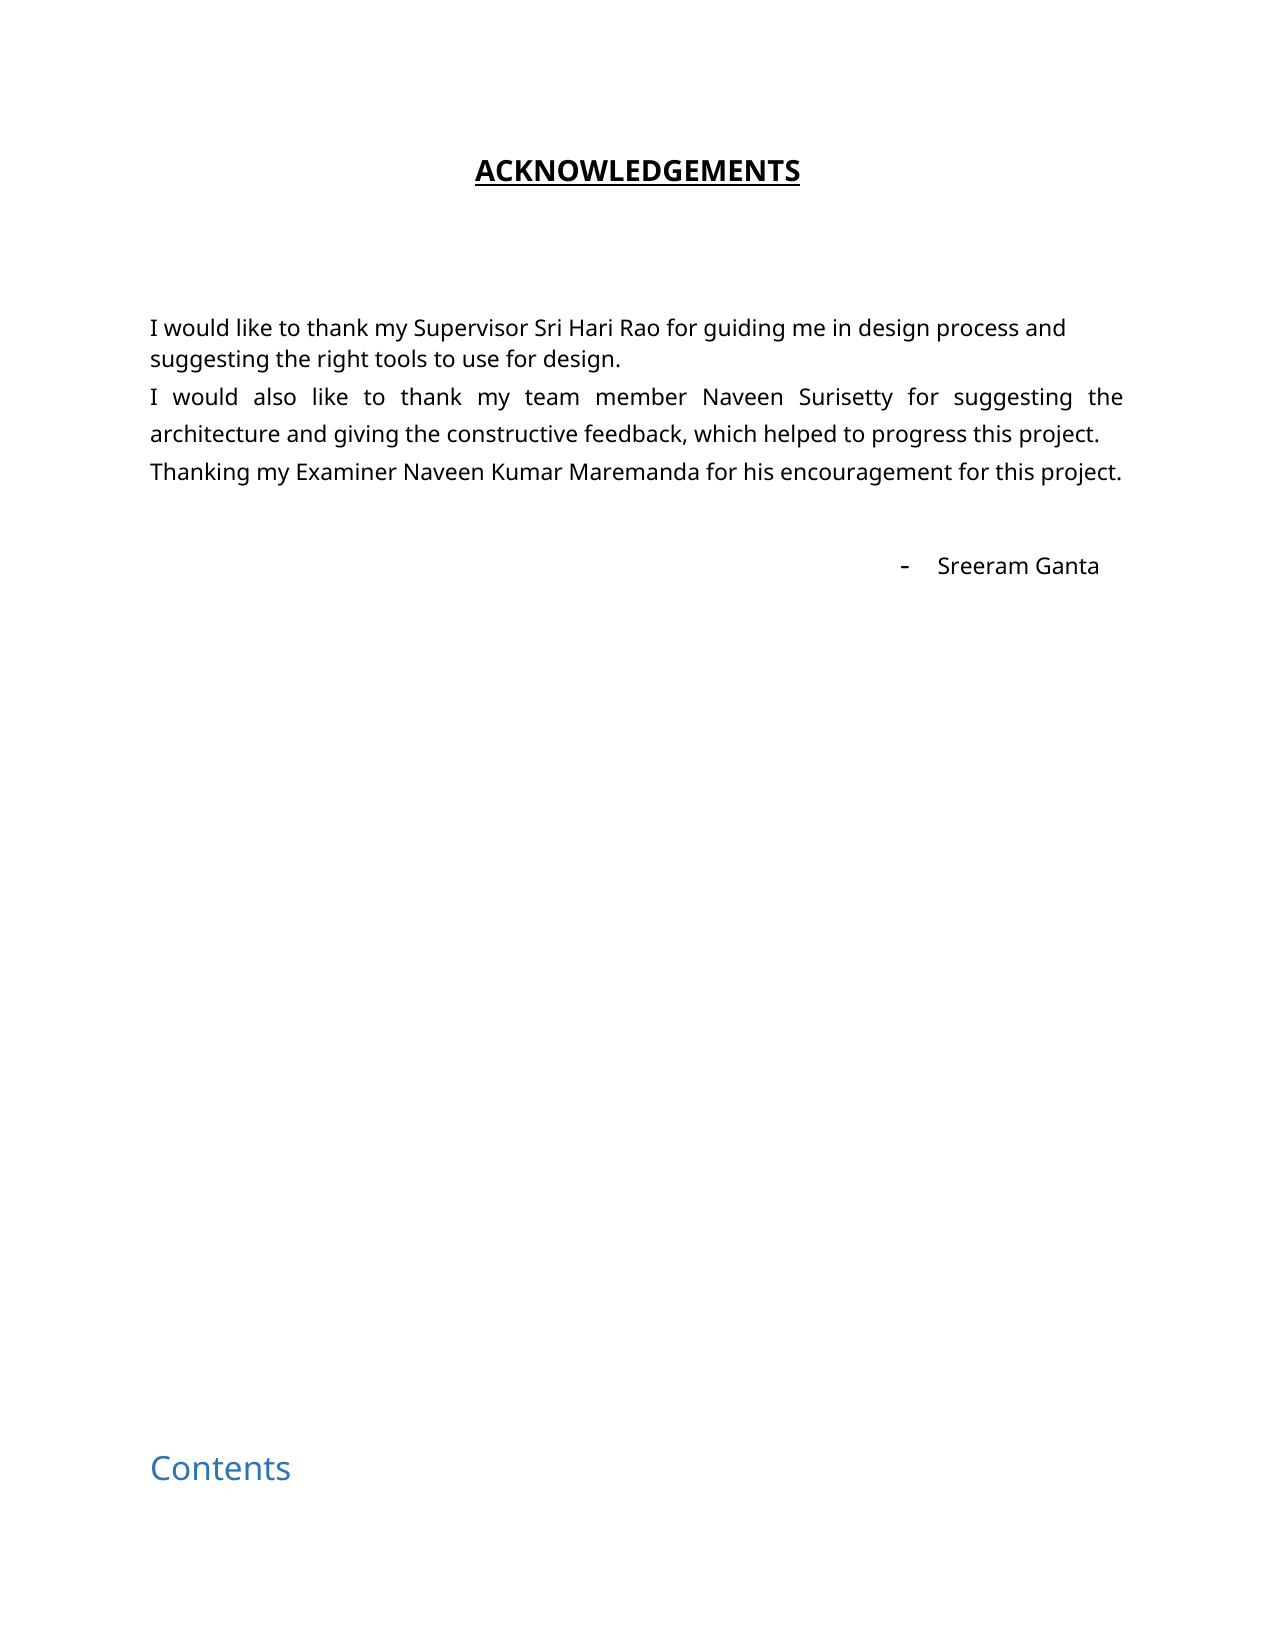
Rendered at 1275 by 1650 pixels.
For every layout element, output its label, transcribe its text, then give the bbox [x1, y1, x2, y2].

text I would also like to thank my team member Naveen Surisetty for suggesting the architecture and giving the constructive feedback, which helped to progress this project. [150, 374, 1125, 449]
text ACKNOWLEDGEMENTS [150, 150, 1125, 190]
list Sreeram Ganta [900, 547, 1125, 582]
text Thanking my Examiner Naveen Kumar Maremanda for his encouragement for this project. [150, 449, 1125, 487]
text I would like to thank my Supervisor Sri Hari Rao for guiding me in design process and suggesting the right tools to use for design. [150, 312, 1125, 374]
